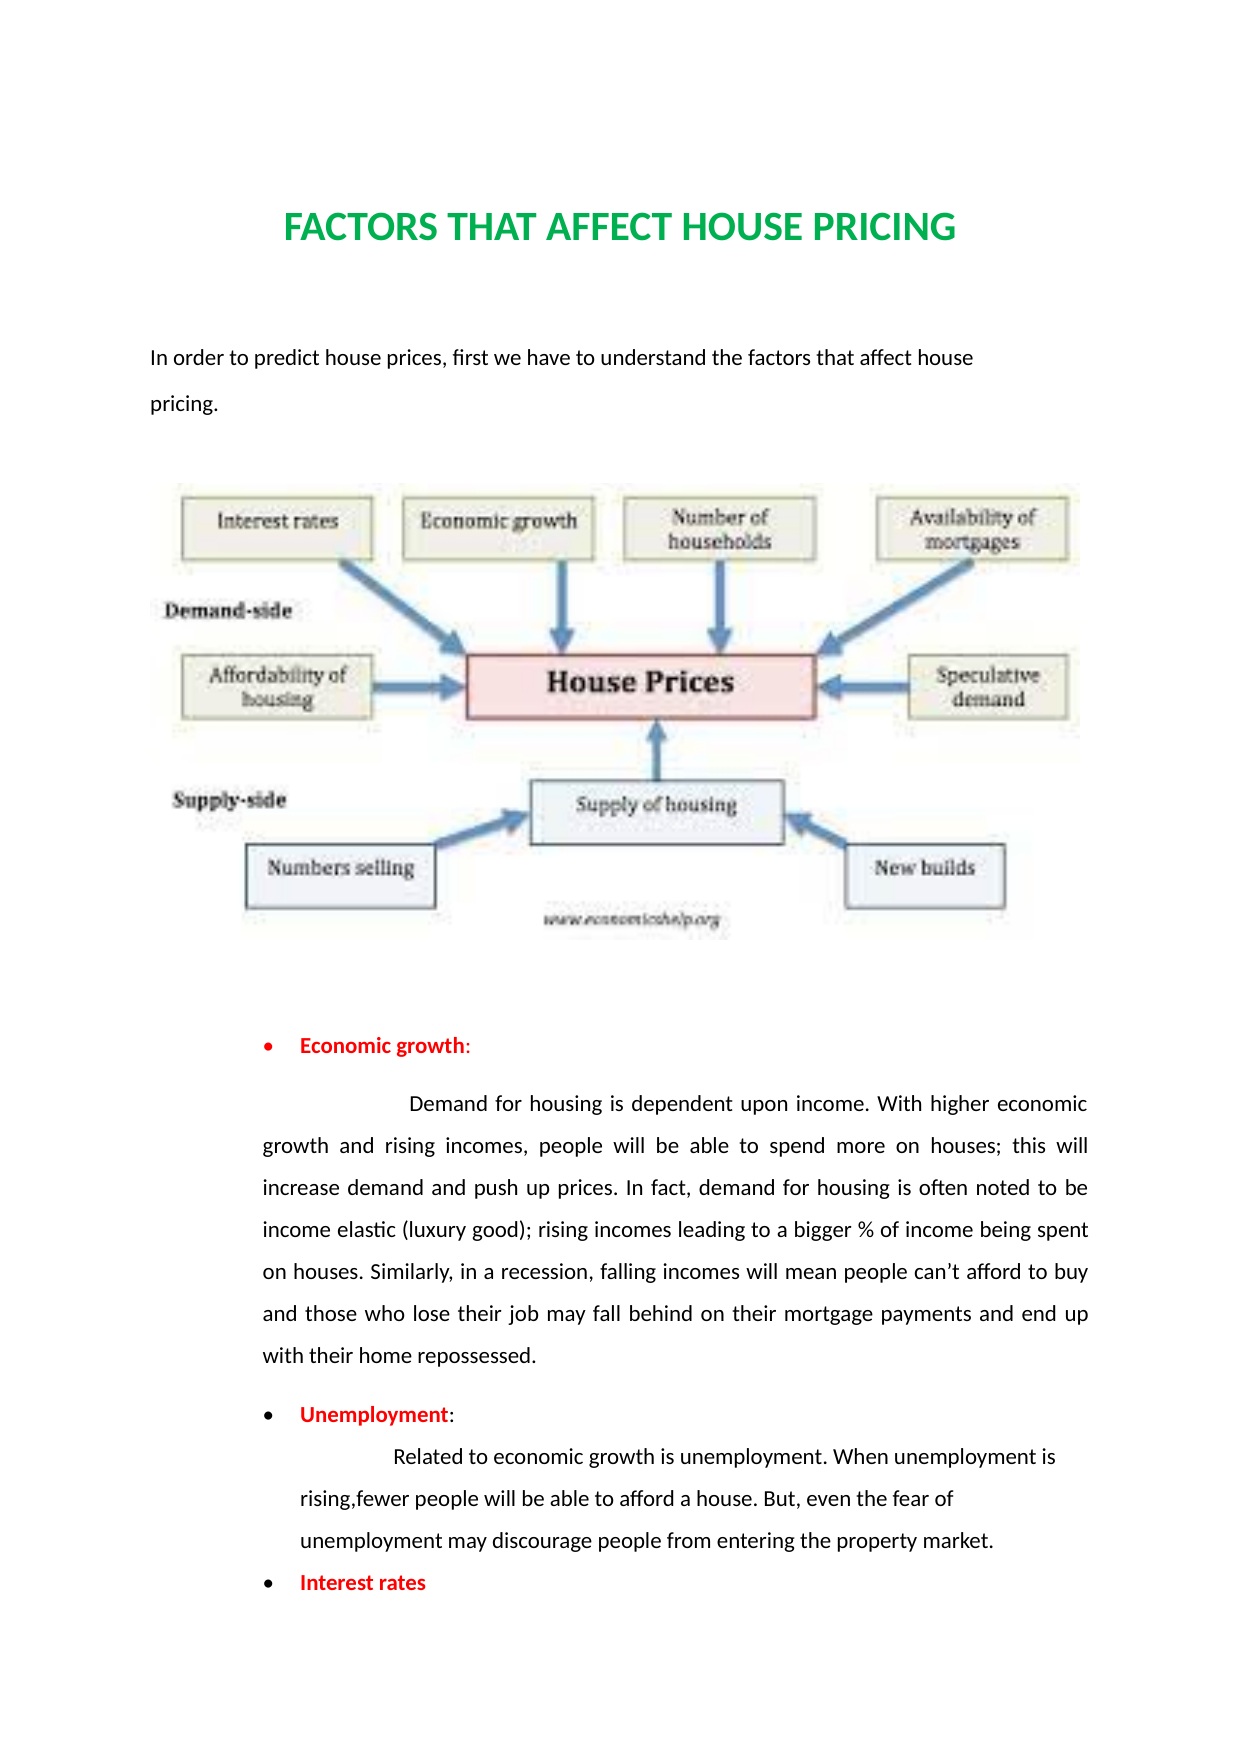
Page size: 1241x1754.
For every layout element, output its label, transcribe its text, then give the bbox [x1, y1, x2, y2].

text Demand for housing is dependent upon income. With higher economic growth and rising incomes, people will be able to spend more on houses; this will increase demand and push up prices. In fact, demand for housing is often noted to be income elastic (luxury good); rising incomes leading to a bigger % of income being spent on houses. Similarly, in a recession, falling incomes will mean people can’t afford to buy and those who lose their job may fall behind on their mortgage payments and end up with their home repossessed. [262, 1089, 1090, 1369]
picture [150, 483, 1080, 940]
list Interest rates [262, 1568, 1090, 1596]
list Unemployment: [262, 1400, 1090, 1428]
list Economic growth: [262, 1031, 1090, 1059]
list Related to economic growth is unemployment. When unemployment is rising,fewer people will be able to afford a house. But, even the fear of unemployment may discourage people from entering the property market. [300, 1442, 1090, 1554]
text FACTORS THAT AFFECT HOUSE PRICING [150, 199, 1090, 250]
text In order to predict house prices, first we have to understand the factors that affect house [150, 343, 1090, 371]
text pricing. [150, 389, 1090, 418]
